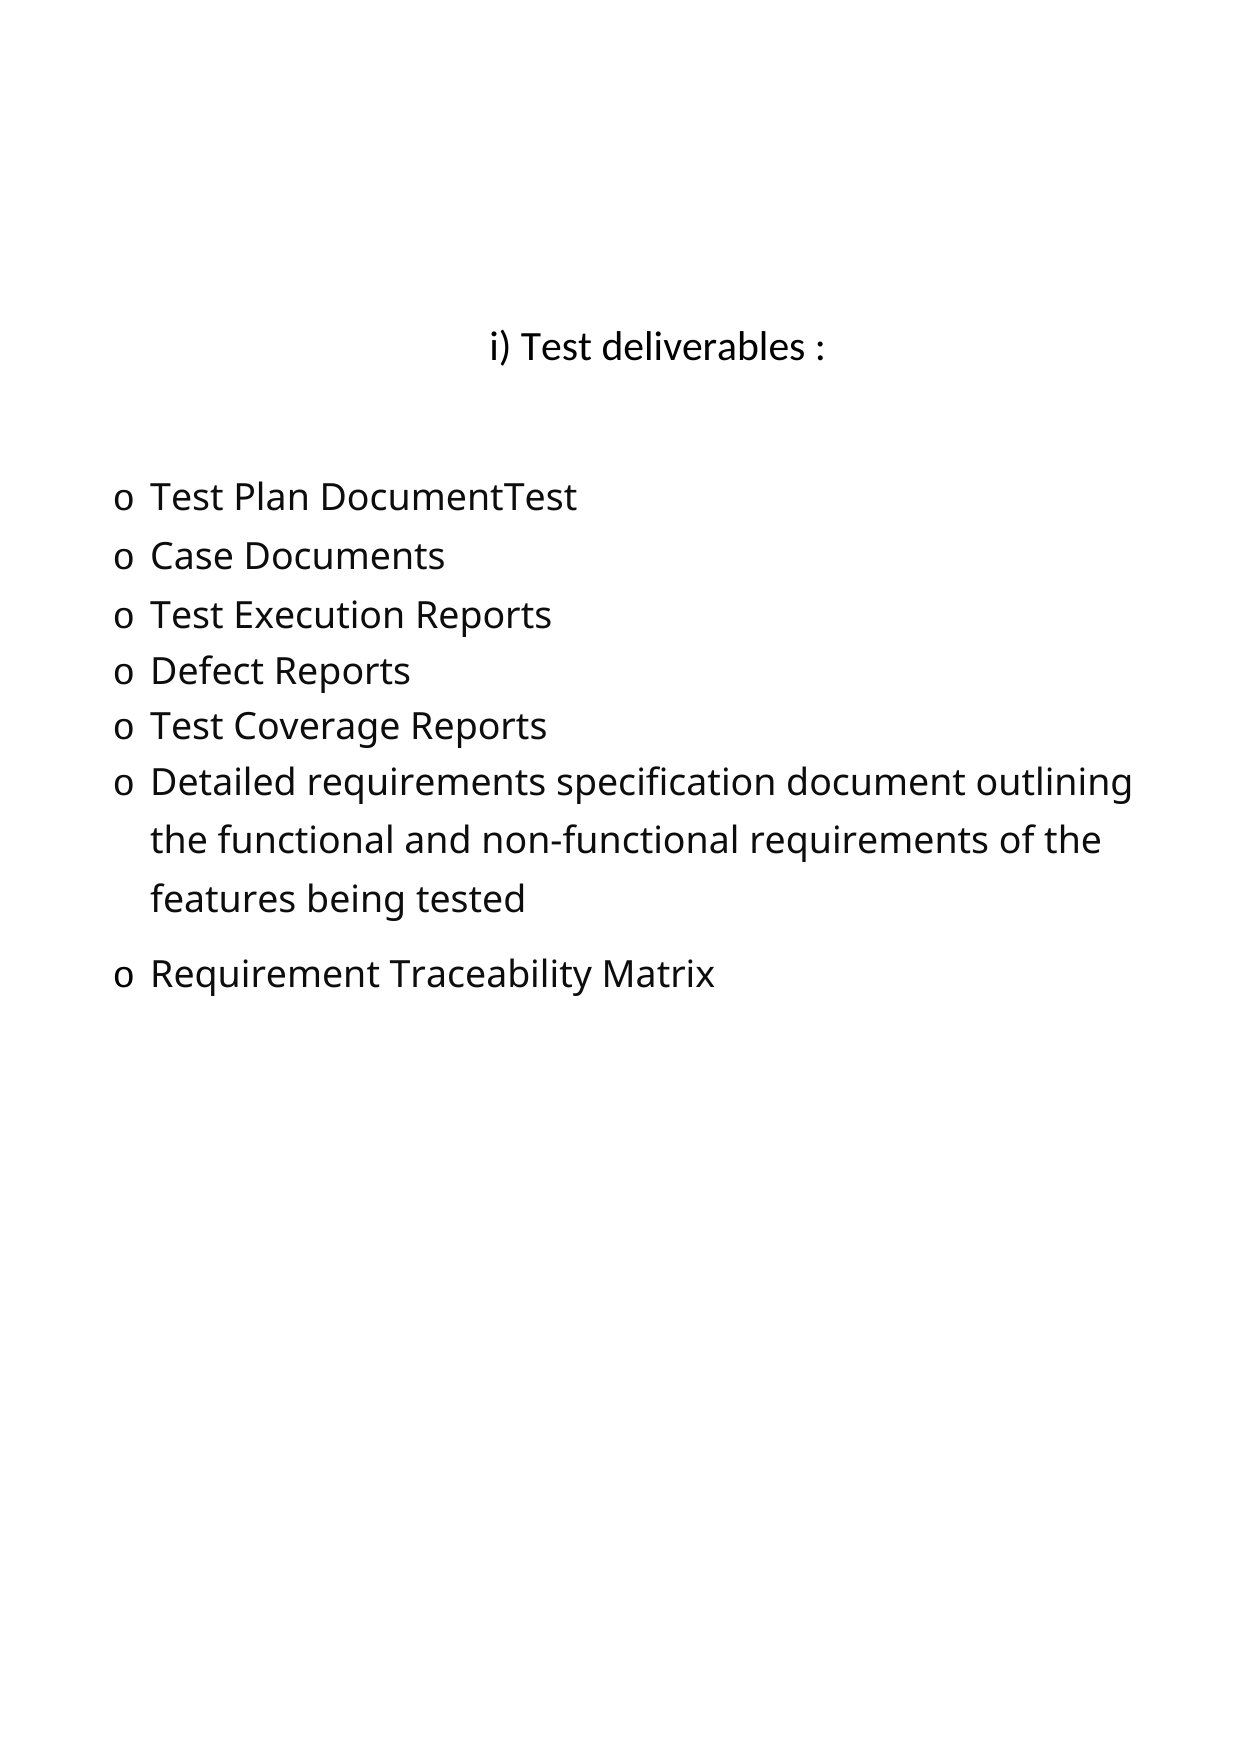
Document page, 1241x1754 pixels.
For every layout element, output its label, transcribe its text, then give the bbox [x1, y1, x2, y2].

list Requirement Traceability Matrix [112, 948, 1165, 999]
list Test Execution Reports [112, 589, 1165, 640]
list i) Test deliverables : [150, 320, 1165, 371]
list Test Coverage Reports [112, 699, 1165, 751]
list Test Plan DocumentTest [112, 471, 1165, 522]
list Defect Reports [112, 644, 1165, 695]
list Detailed requirements specification document outlining the functional and non-functional requirements of the features being tested [112, 755, 1165, 923]
list Case Documents [112, 530, 1165, 581]
